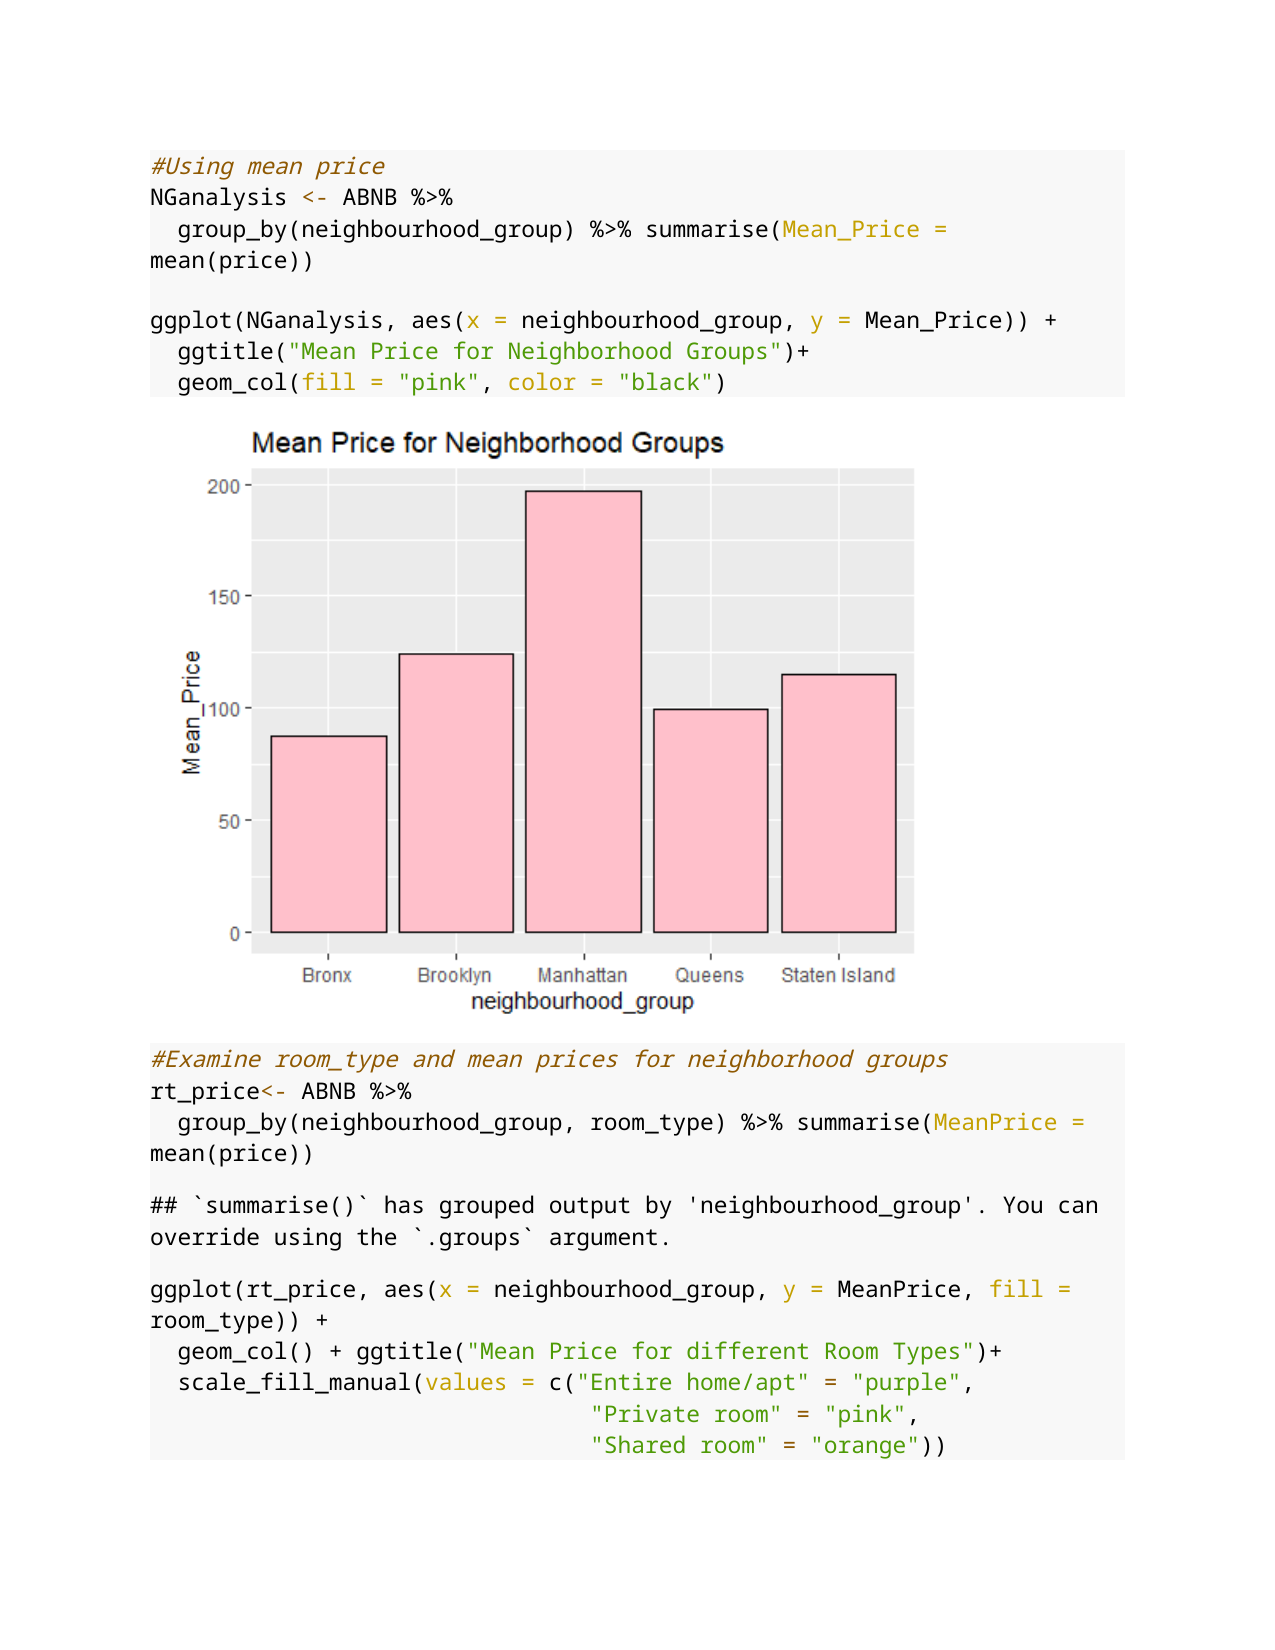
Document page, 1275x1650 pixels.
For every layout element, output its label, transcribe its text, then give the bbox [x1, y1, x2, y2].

text #Examine room_type and mean prices for neighborhood groups rt_price<- ABNB %>% group_by(neighbourhood_group, room_type) %>% summarise(MeanPrice = mean(price)) [150, 1043, 1125, 1168]
text ggplot(rt_price, aes(x = neighbourhood_group, y = MeanPrice, fill = room_type)) + geom_col() + ggtitle("Mean Price for different Room Types")+ scale_fill_manual(values = c("Entire home/apt" = "purple", "Private room" = "pink", "Shared room" = "orange")) [329, 1273, 1125, 1460]
text #Using mean price NGanalysis <- ABNB %>% group_by(neighbourhood_group) %>% summarise(Mean_Price = mean(price)) ggplot(NGanalysis, aes(x = neighbourhood_group, y = Mean_Price)) + ggtitle("Mean Price for Neighborhood Groups")+ geom_col(fill = "pink", color = "black") [150, 150, 1125, 397]
text ## `summarise()` has grouped output by 'neighbourhood_group'. You can override using the `.groups` argument. [150, 1189, 1125, 1252]
picture [168, 418, 927, 1025]
